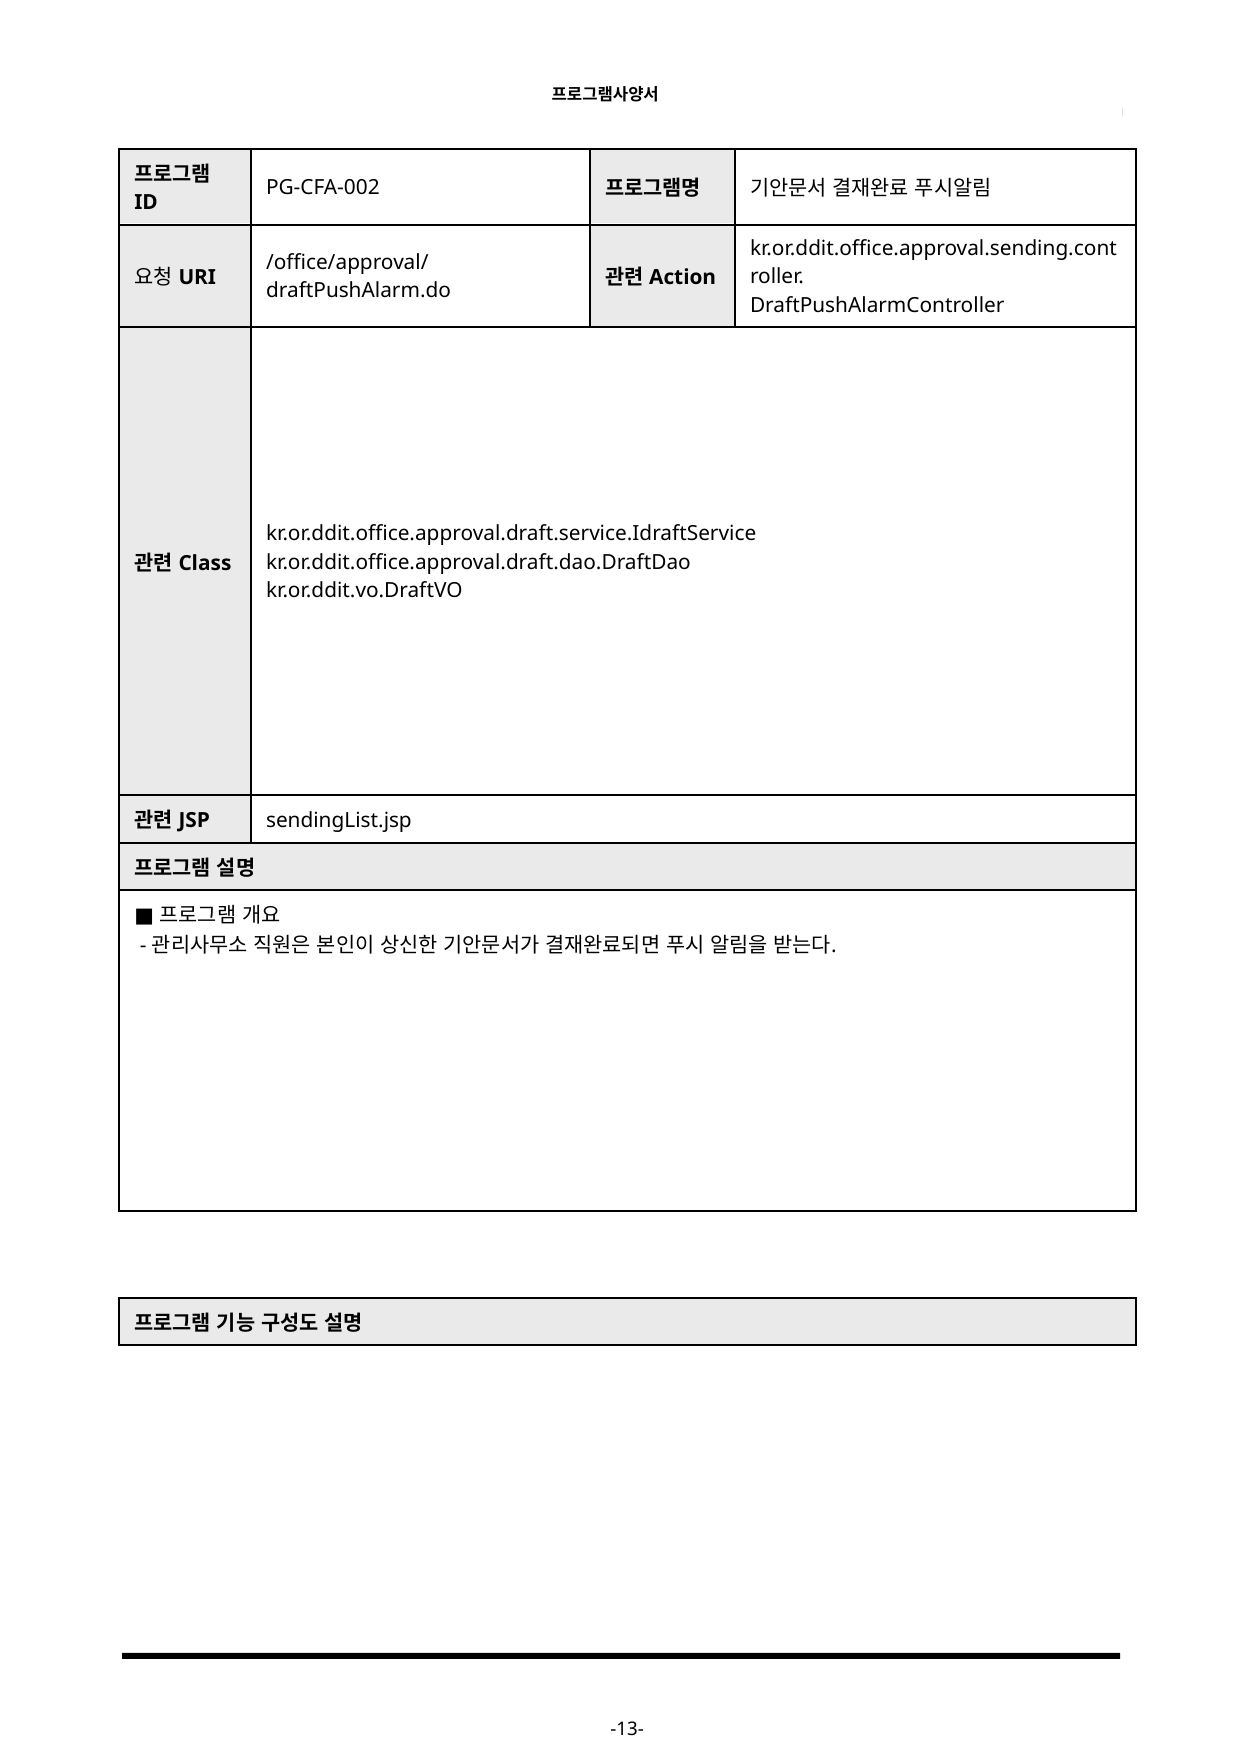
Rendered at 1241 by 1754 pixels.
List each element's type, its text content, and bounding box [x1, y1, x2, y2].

table_cell 관련 Class [120, 328, 250, 794]
table_cell kr.or.ddit.office.approval.draft.service.IdraftService kr.or.ddit.office.approval.draft.dao.DraftDao kr.or.ddit.vo.DraftVO [252, 328, 1135, 794]
table_cell PG-CFA-002 [252, 150, 589, 223]
table_cell 관련 Action [591, 226, 734, 326]
table_cell ■ 프로그램 개요 - 관리사무소 직원은 본인이 상신한 기안문서가 결재완료되면 푸시 알림을 받는다. [120, 891, 1135, 1209]
table_cell 프로그램명 [591, 150, 734, 223]
table_cell 관련 JSP [120, 796, 250, 842]
table_header 프로그램 기능 구성도 설명 [120, 1299, 1135, 1344]
table_cell kr.or.ddit.office.approval.sending.controller. DraftPushAlarmController [736, 226, 1135, 326]
table_cell 프로그램ID [120, 150, 250, 223]
table_cell 요청 URI [120, 226, 250, 326]
table_cell 기안문서 결재완료 푸시알림 [736, 150, 1135, 223]
table_cell 프로그램 설명 [120, 844, 1135, 889]
table_cell /office/approval/draftPushAlarm.do [252, 226, 589, 326]
table_cell sendingList.jsp [252, 796, 1135, 842]
